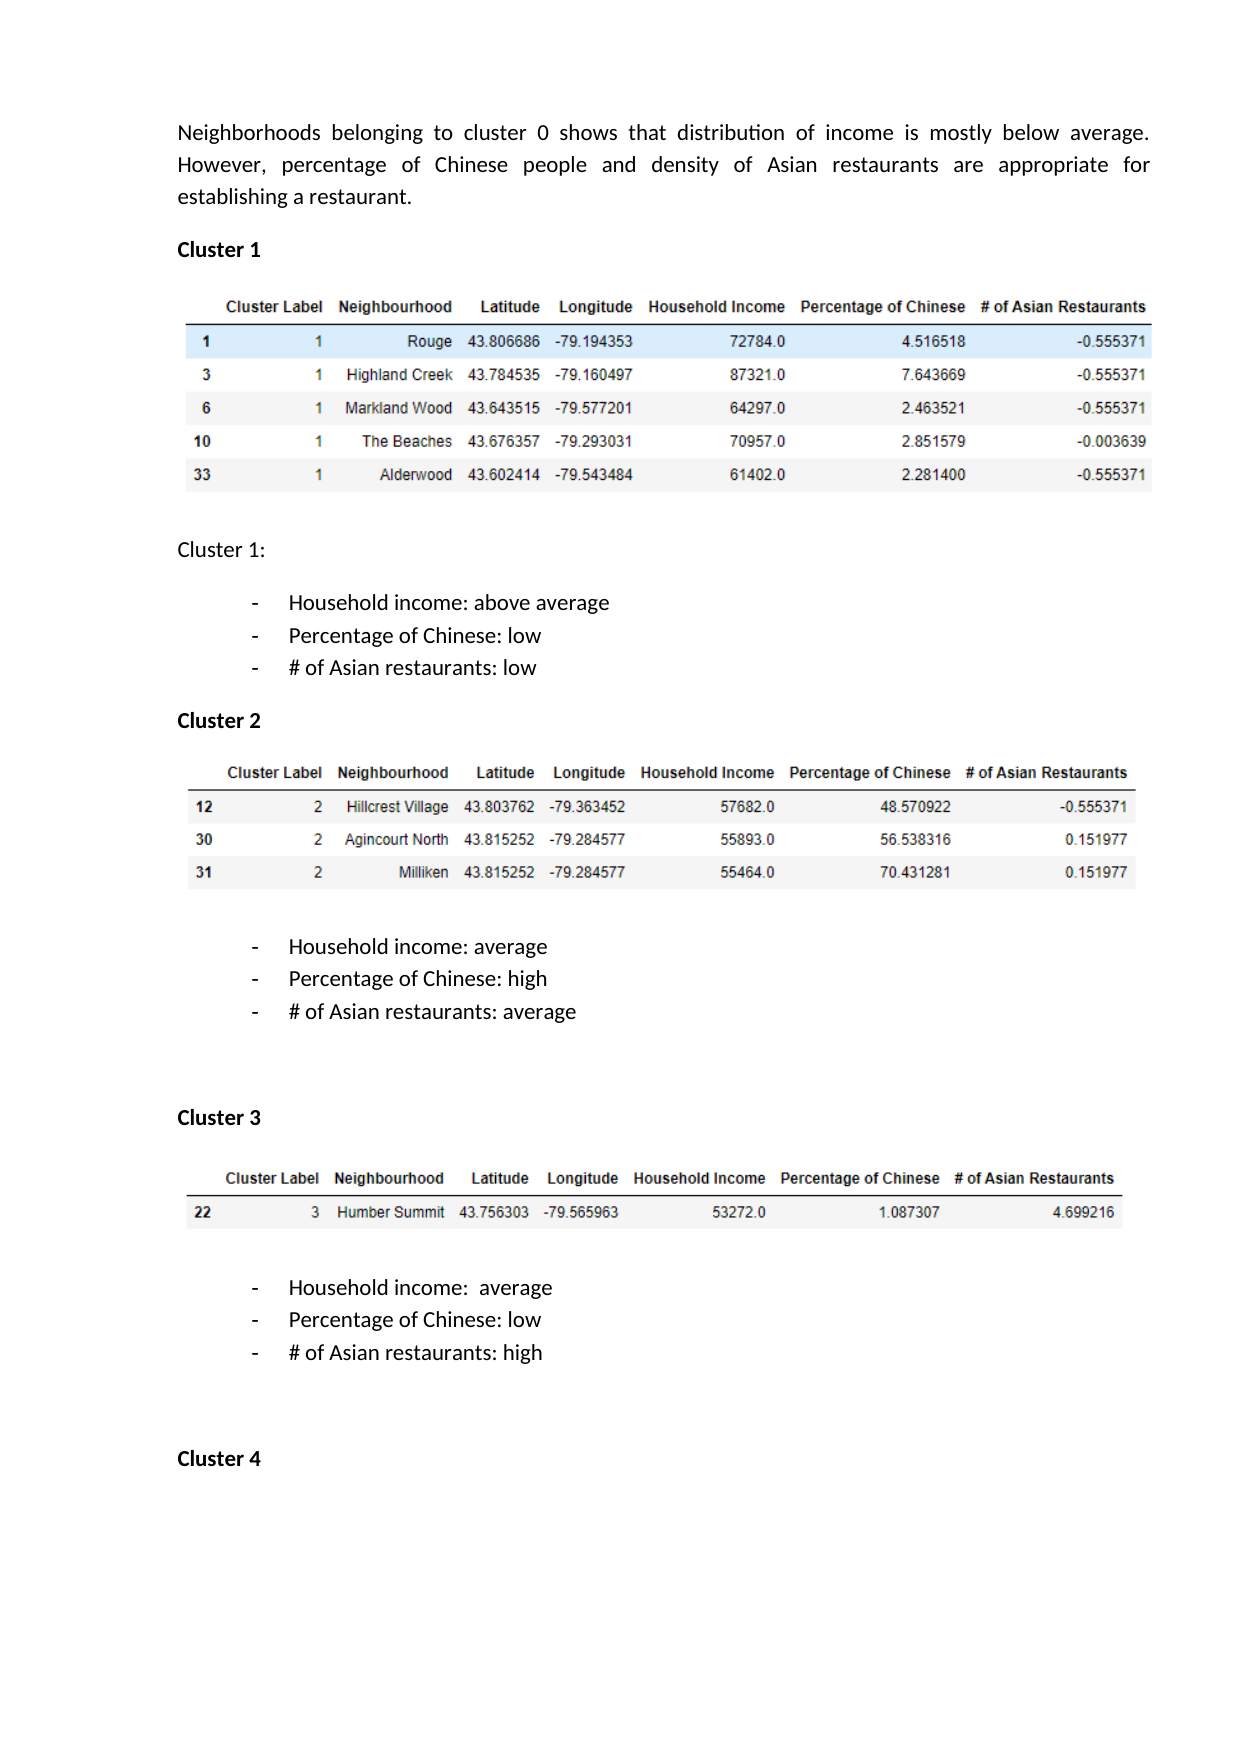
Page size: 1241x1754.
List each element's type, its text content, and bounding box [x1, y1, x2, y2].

text Cluster 1: [177, 536, 1152, 563]
list Percentage of Chinese: high [251, 964, 1152, 993]
text Cluster 3 [177, 1103, 1152, 1131]
list # of Asian restaurants: low [251, 653, 1152, 681]
list Household income: average [251, 1273, 1152, 1301]
picture [177, 1155, 1152, 1249]
list Percentage of Chinese: low [251, 621, 1152, 649]
list Household income: average [251, 932, 1152, 960]
picture [177, 758, 1152, 908]
text Cluster 1 [177, 236, 1152, 263]
picture [177, 288, 1152, 511]
list # of Asian restaurants: high [251, 1338, 1152, 1366]
text Neighborhoods belonging to cluster 0 shows that distribution of income is mostly below average. However, percentage of Chinese people and density of Asian restaurants are appropriate for establishing a restaurant. [177, 118, 1152, 211]
text Cluster 2 [177, 706, 1152, 734]
list # of Asian restaurants: average [251, 997, 1152, 1025]
list Percentage of Chinese: low [251, 1305, 1152, 1333]
list Household income: above average [251, 588, 1152, 617]
text Cluster 4 [177, 1444, 1152, 1472]
